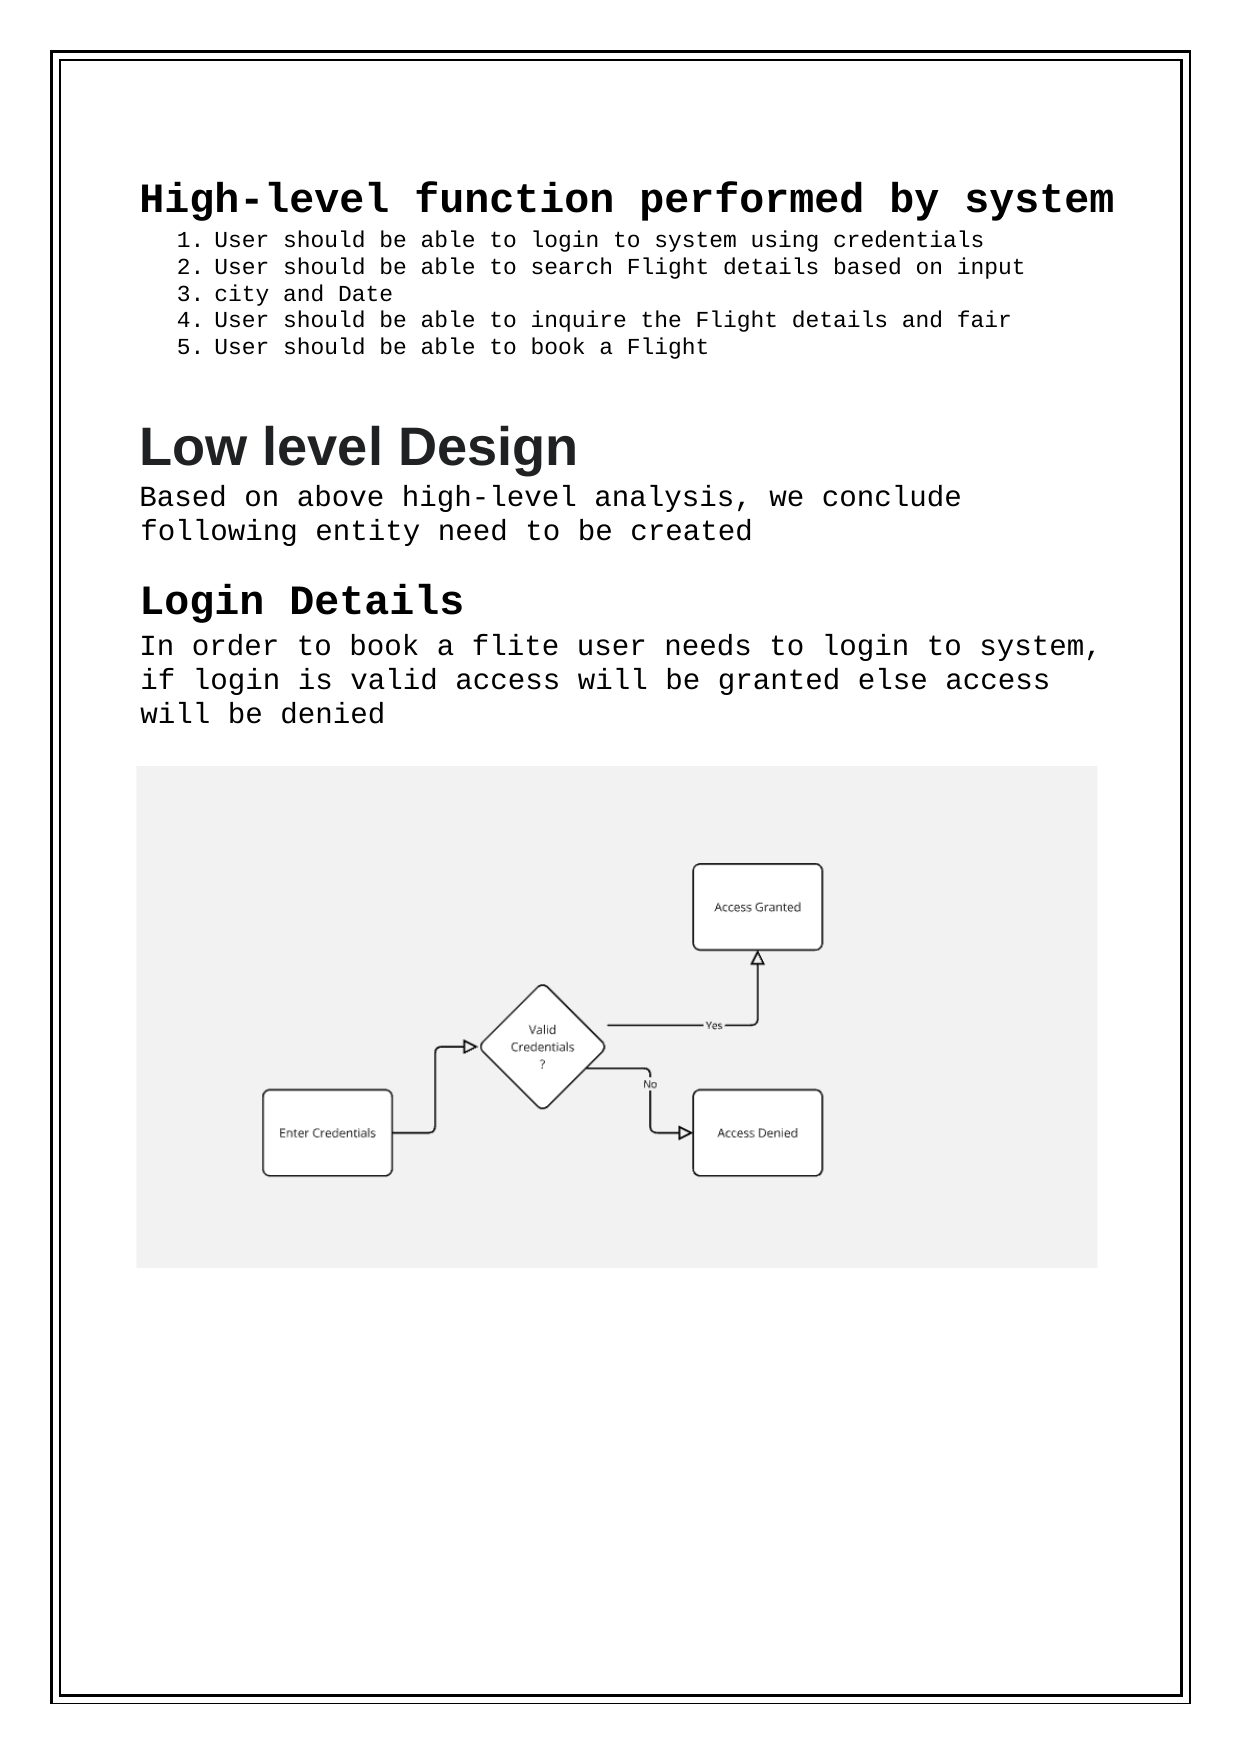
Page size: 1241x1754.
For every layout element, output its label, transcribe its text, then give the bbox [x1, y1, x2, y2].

text Based on above high-level analysis, we conclude following entity need to be created [139, 482, 1124, 549]
list User should be able to search Flight details based on input [177, 255, 1124, 281]
picture [134, 766, 1097, 1267]
list city and Date [177, 282, 1124, 308]
subtitle Login Details [139, 580, 1124, 627]
list User should be able to login to system using credentials [177, 229, 1124, 254]
list User should be able to book a Flight [177, 335, 1124, 361]
text In order to book a flite user needs to login to system, if login is valid access will be granted else access will be denied [139, 631, 1124, 732]
subtitle High-level function performed by system [139, 178, 1124, 225]
list User should be able to inquire the Flight details and fair [177, 309, 1124, 334]
subtitle Low level Design [139, 415, 1124, 477]
